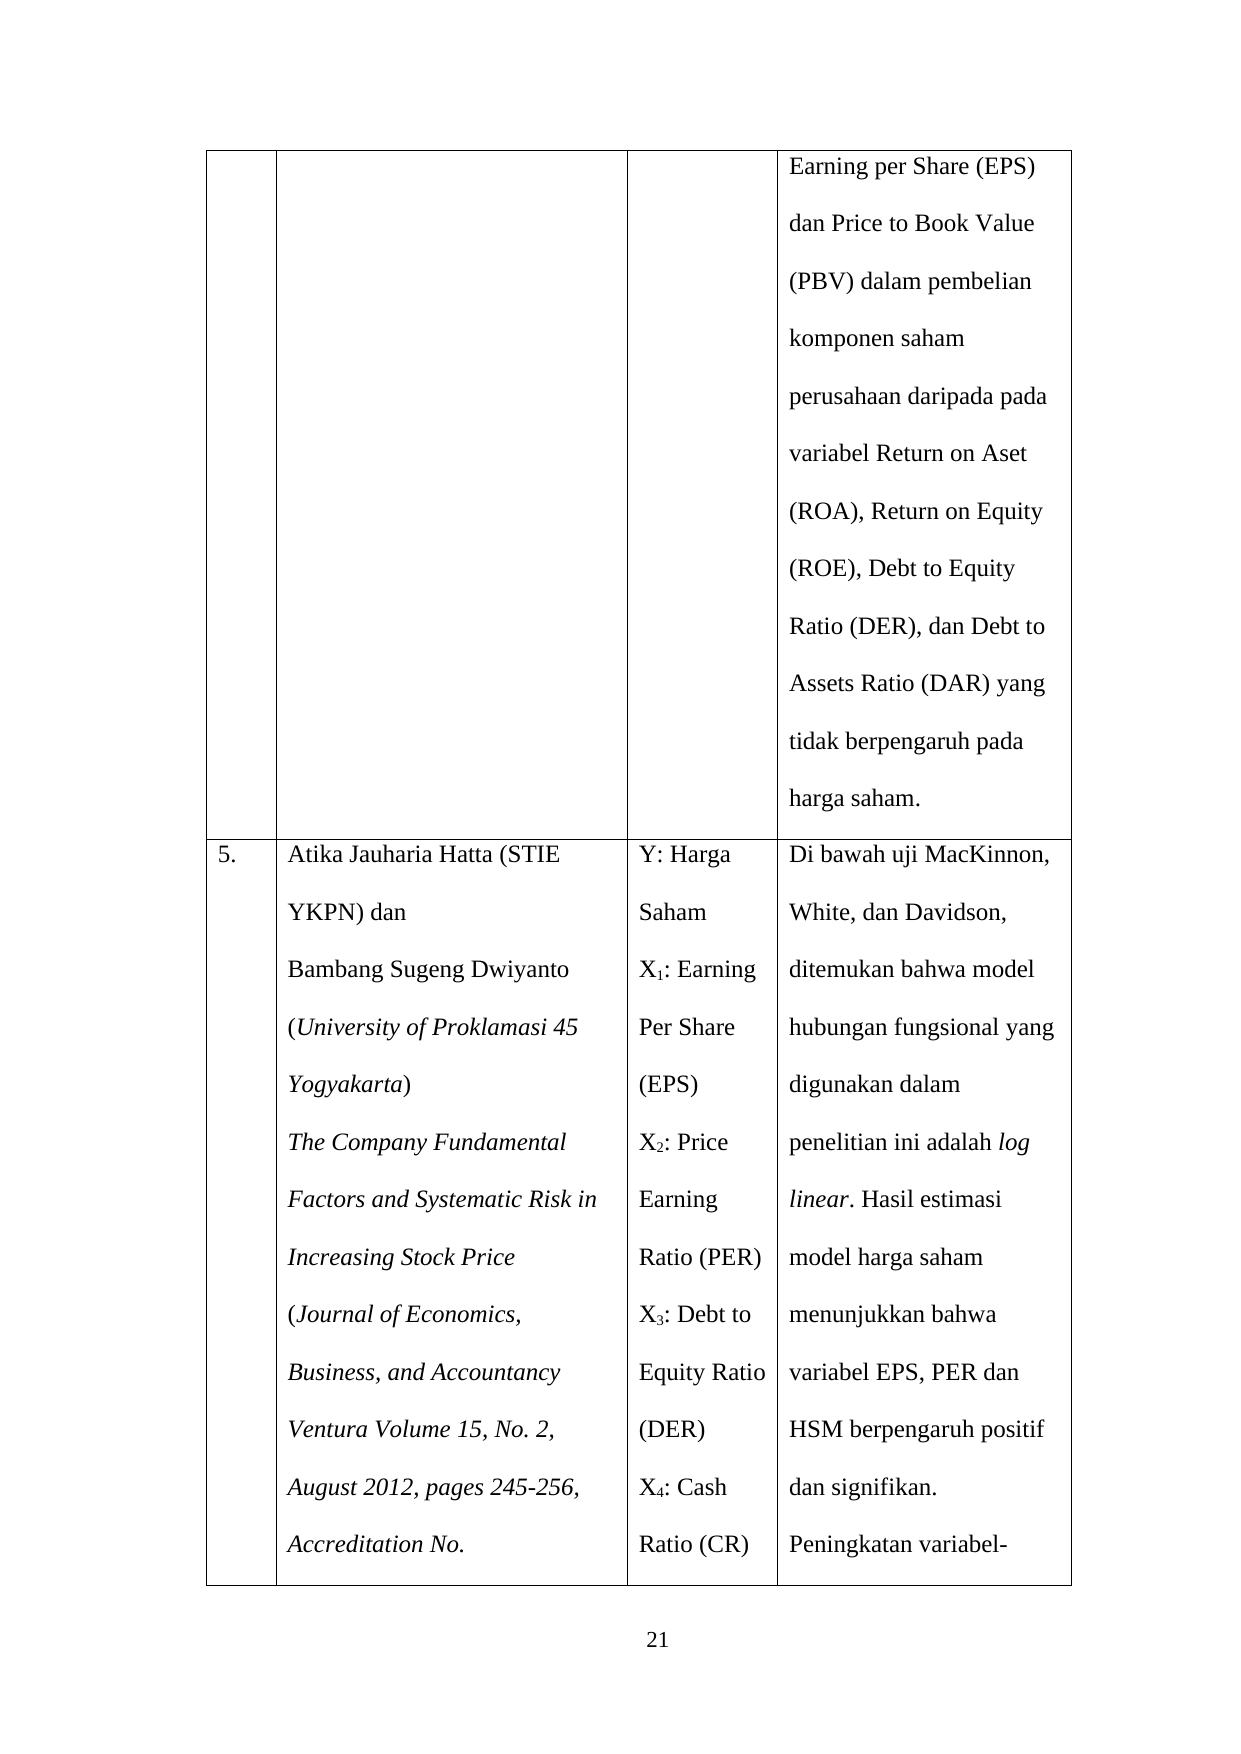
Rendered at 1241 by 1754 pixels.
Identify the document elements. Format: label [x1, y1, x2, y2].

table_cell [628, 151, 777, 838]
table_cell [277, 151, 627, 838]
table_cell [778, 151, 1071, 838]
table_cell [277, 840, 627, 1584]
table_cell [628, 840, 777, 1584]
table_cell [207, 151, 276, 838]
table_cell [207, 840, 276, 1584]
table_cell [778, 840, 1071, 1584]
